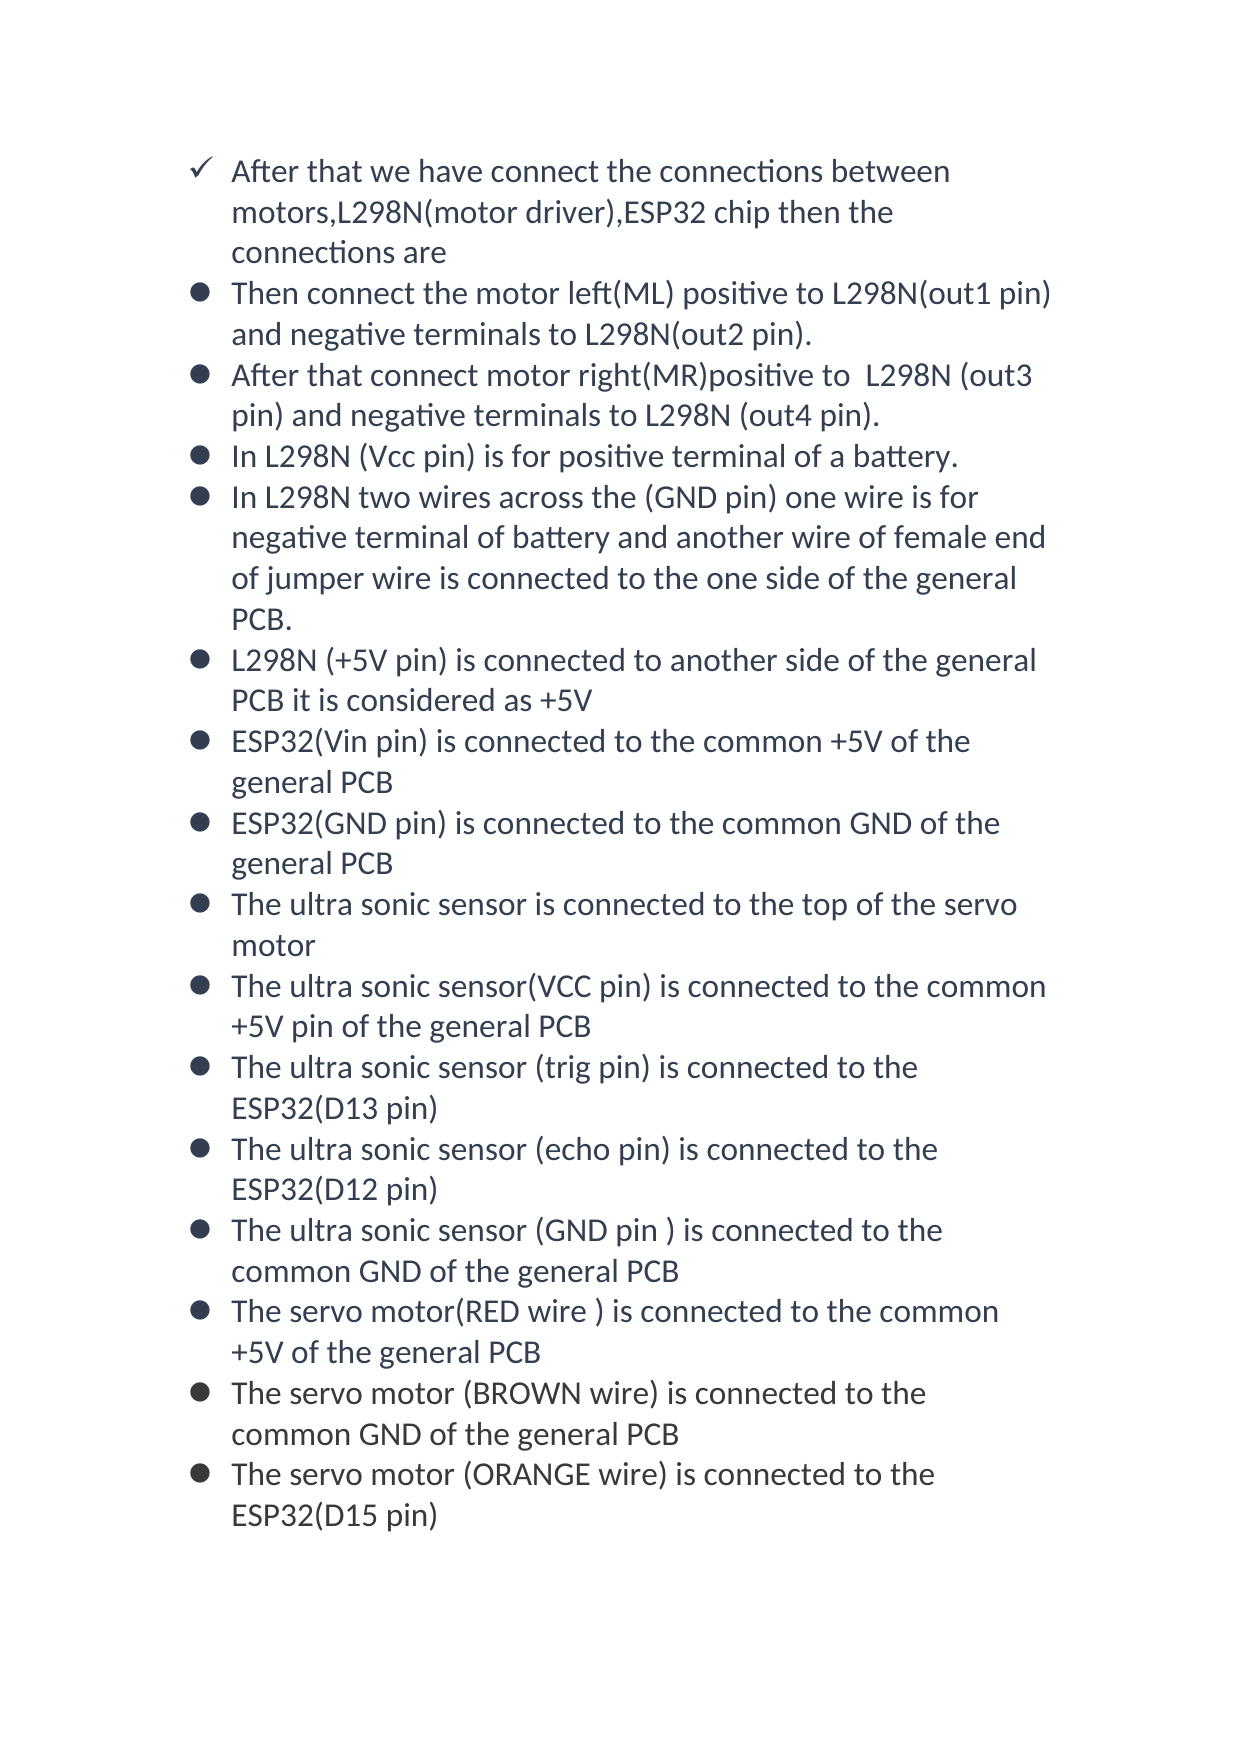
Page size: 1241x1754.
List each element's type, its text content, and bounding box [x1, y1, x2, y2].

list The ultra sonic sensor (trig pin) is connected to the ESP32(D13 pin) [187, 1046, 1053, 1127]
list After that connect motor right(MR)positive to L298N (out3 pin) and negative terminals to L298N (out4 pin). [187, 354, 1053, 435]
list Then connect the motor left(ML) positive to L298N(out1 pin) and negative terminals to L298N(out2 pin). [187, 272, 1053, 354]
list In L298N two wires across the (GND pin) one wire is for negative terminal of battery and another wire of female end of jumper wire is connected to the one side of the general PCB. [187, 476, 1053, 639]
list The ultra sonic sensor (GND pin ) is connected to the common GND of the general PCB [187, 1209, 1053, 1290]
list The servo motor(RED wire ) is connected to the common +5V of the general PCB [187, 1290, 1053, 1372]
list ESP32(GND pin) is connected to the common GND of the general PCB [187, 802, 1053, 883]
list In L298N (Vcc pin) is for positive terminal of a battery. [187, 435, 1053, 476]
list The ultra sonic sensor(VCC pin) is connected to the common +5V pin of the general PCB [187, 964, 1053, 1046]
list The servo motor (ORANGE wire) is connected to the ESP32(D15 pin) [187, 1453, 1053, 1535]
list The ultra sonic sensor is connected to the top of the servo motor [187, 883, 1053, 964]
list The servo motor (BROWN wire) is connected to the common GND of the general PCB [187, 1372, 1053, 1453]
list ESP32(Vin pin) is connected to the common +5V of the general PCB [187, 720, 1053, 802]
list The ultra sonic sensor (echo pin) is connected to the ESP32(D12 pin) [187, 1127, 1053, 1209]
list After that we have connect the connections between motors,L298N(motor driver),ESP32 chip then the connections are [187, 150, 1053, 272]
list L298N (+5V pin) is connected to another side of the general PCB it is considered as +5V [187, 639, 1053, 720]
